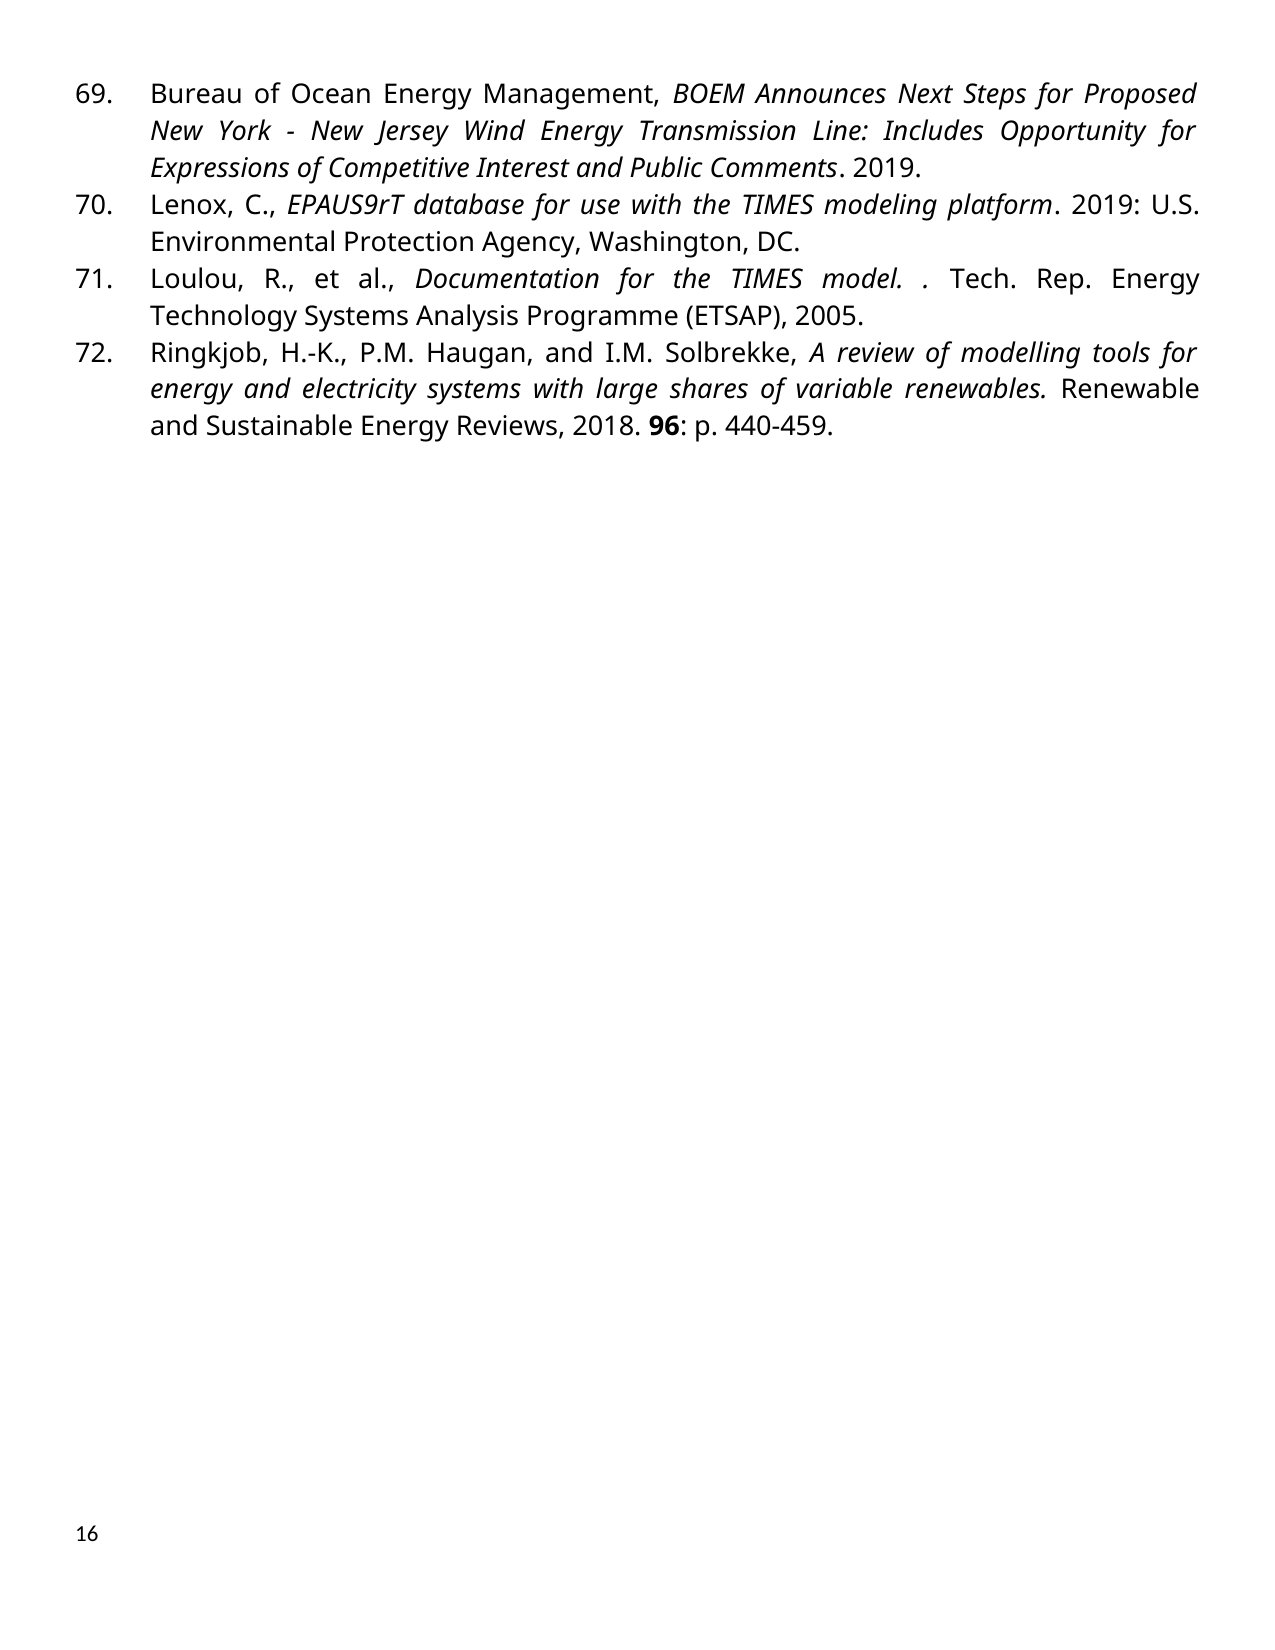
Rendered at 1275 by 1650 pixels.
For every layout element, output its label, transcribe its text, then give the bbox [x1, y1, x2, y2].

text 69. Bureau of Ocean Energy Management, BOEM Announces Next Steps for Proposed New York - New Jersey Wind Energy Transmission Line: Includes Opportunity for Expressions of Competitive Interest and Public Comments. 2019. [75, 75, 1200, 186]
text 70. Lenox, C., EPAUS9rT database for use with the TIMES modeling platform. 2019: U.S. Environmental Protection Agency, Washington, DC. [75, 186, 1200, 259]
text 72. Ringkjob, H.-K., P.M. Haugan, and I.M. Solbrekke, A review of modelling tools for energy and electricity systems with large shares of variable renewables. Renewable and Sustainable Energy Reviews, 2018. 96: p. 440-459. [75, 333, 1200, 444]
text 71. Loulou, R., et al., Documentation for the TIMES model. . Tech. Rep. Energy Technology Systems Analysis Programme (ETSAP), 2005. [75, 259, 1200, 333]
